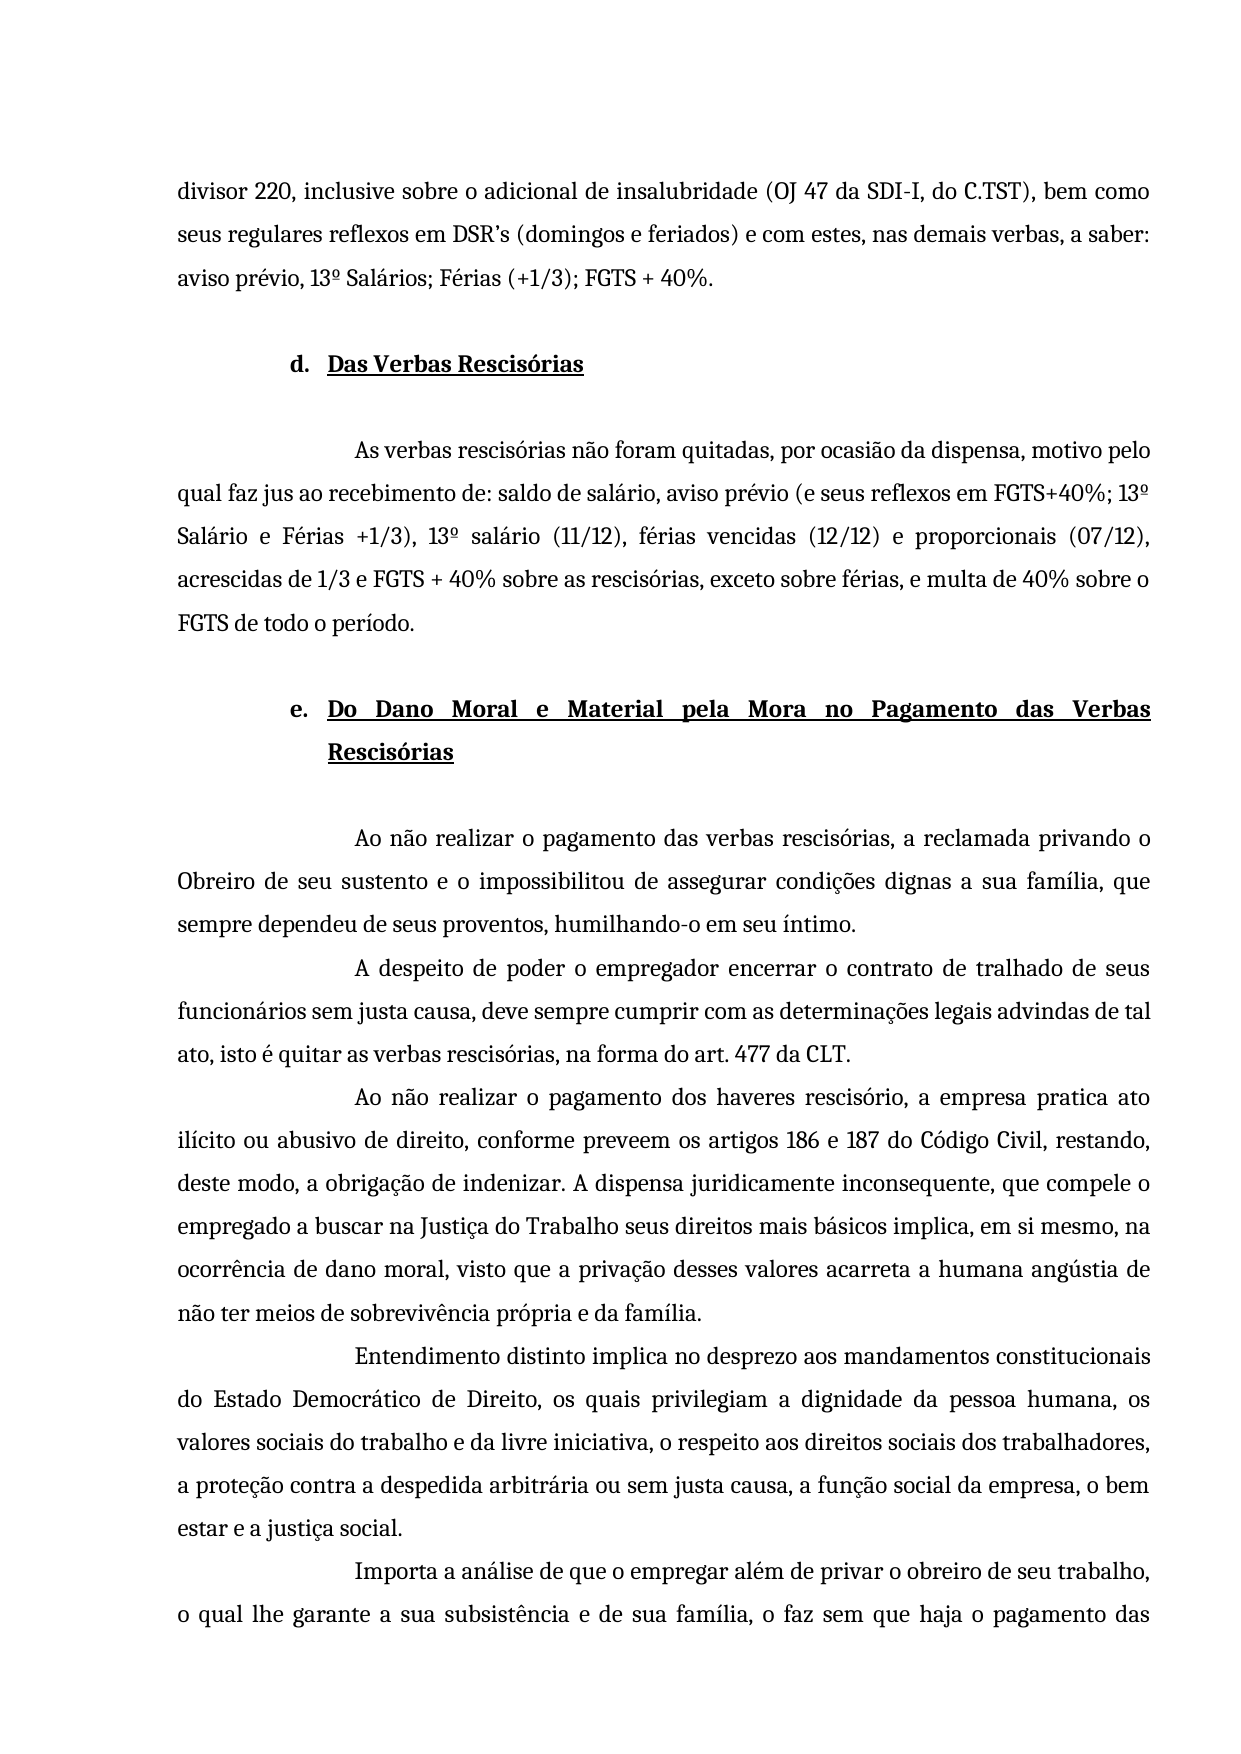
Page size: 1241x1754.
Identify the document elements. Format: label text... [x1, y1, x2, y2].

list Do Dano Moral e Material pela Mora no Pagamento das Verbas Rescisórias [290, 695, 1152, 767]
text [177, 1557, 1152, 1629]
text Ao não realizar o pagamento das verbas rescisórias, a reclamada privando o Obreiro de seu sustento e o impossibilitou de assegurar condições dignas a sua família, que sempre dependeu de seus proventos, humilhando-o em seu íntimo. [177, 824, 1152, 939]
text As verbas rescisórias não foram quitadas, por ocasião da dispensa, motivo pelo qual faz jus ao recebimento de: saldo de salário, aviso prévio (e seus reflexos em FGTS+40%; 13º Salário e Férias +1/3), 13º salário (11/12), férias vencidas (12/12) e proporcionais (07/12), acrescidas de 1/3 e FGTS + 40% sobre as rescisórias, exceto sobre férias, e multa de 40% sobre o FGTS de todo o período. [177, 436, 1152, 637]
text A despeito de poder o empregador encerrar o contrato de tralhado de seus funcionários sem justa causa, deve sempre cumprir com as determinações legais advindas de tal ato, isto é quitar as verbas rescisórias, na forma do art. 477 da CLT. [177, 953, 1152, 1068]
text Entendimento distinto implica no desprezo aos mandamentos constitucionais do Estado Democrático de Direito, os quais privilegiam a dignidade da pessoa humana, os valores sociais do trabalho e da livre iniciativa, o respeito aos direitos sociais dos trabalhadores, a proteção contra a despedida arbitrária ou sem justa causa, a função social da empresa, o bem estar e a justiça social. [177, 1342, 1152, 1543]
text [177, 177, 1152, 292]
list Das Verbas Rescisórias [290, 350, 1152, 378]
text Ao não realizar o pagamento dos haveres rescisório, a empresa pratica ato ilícito ou abusivo de direito, conforme preveem os artigos 186 e 187 do Código Civil, restando, deste modo, a obrigação de indenizar. A dispensa juridicamente inconsequente, que compele o empregado a buscar na Justiça do Trabalho seus direitos mais básicos implica, em si mesmo, na ocorrência de dano moral, visto que a privação desses valores acarreta a humana angústia de não ter meios de sobrevivência própria e da família. [177, 1083, 1152, 1327]
